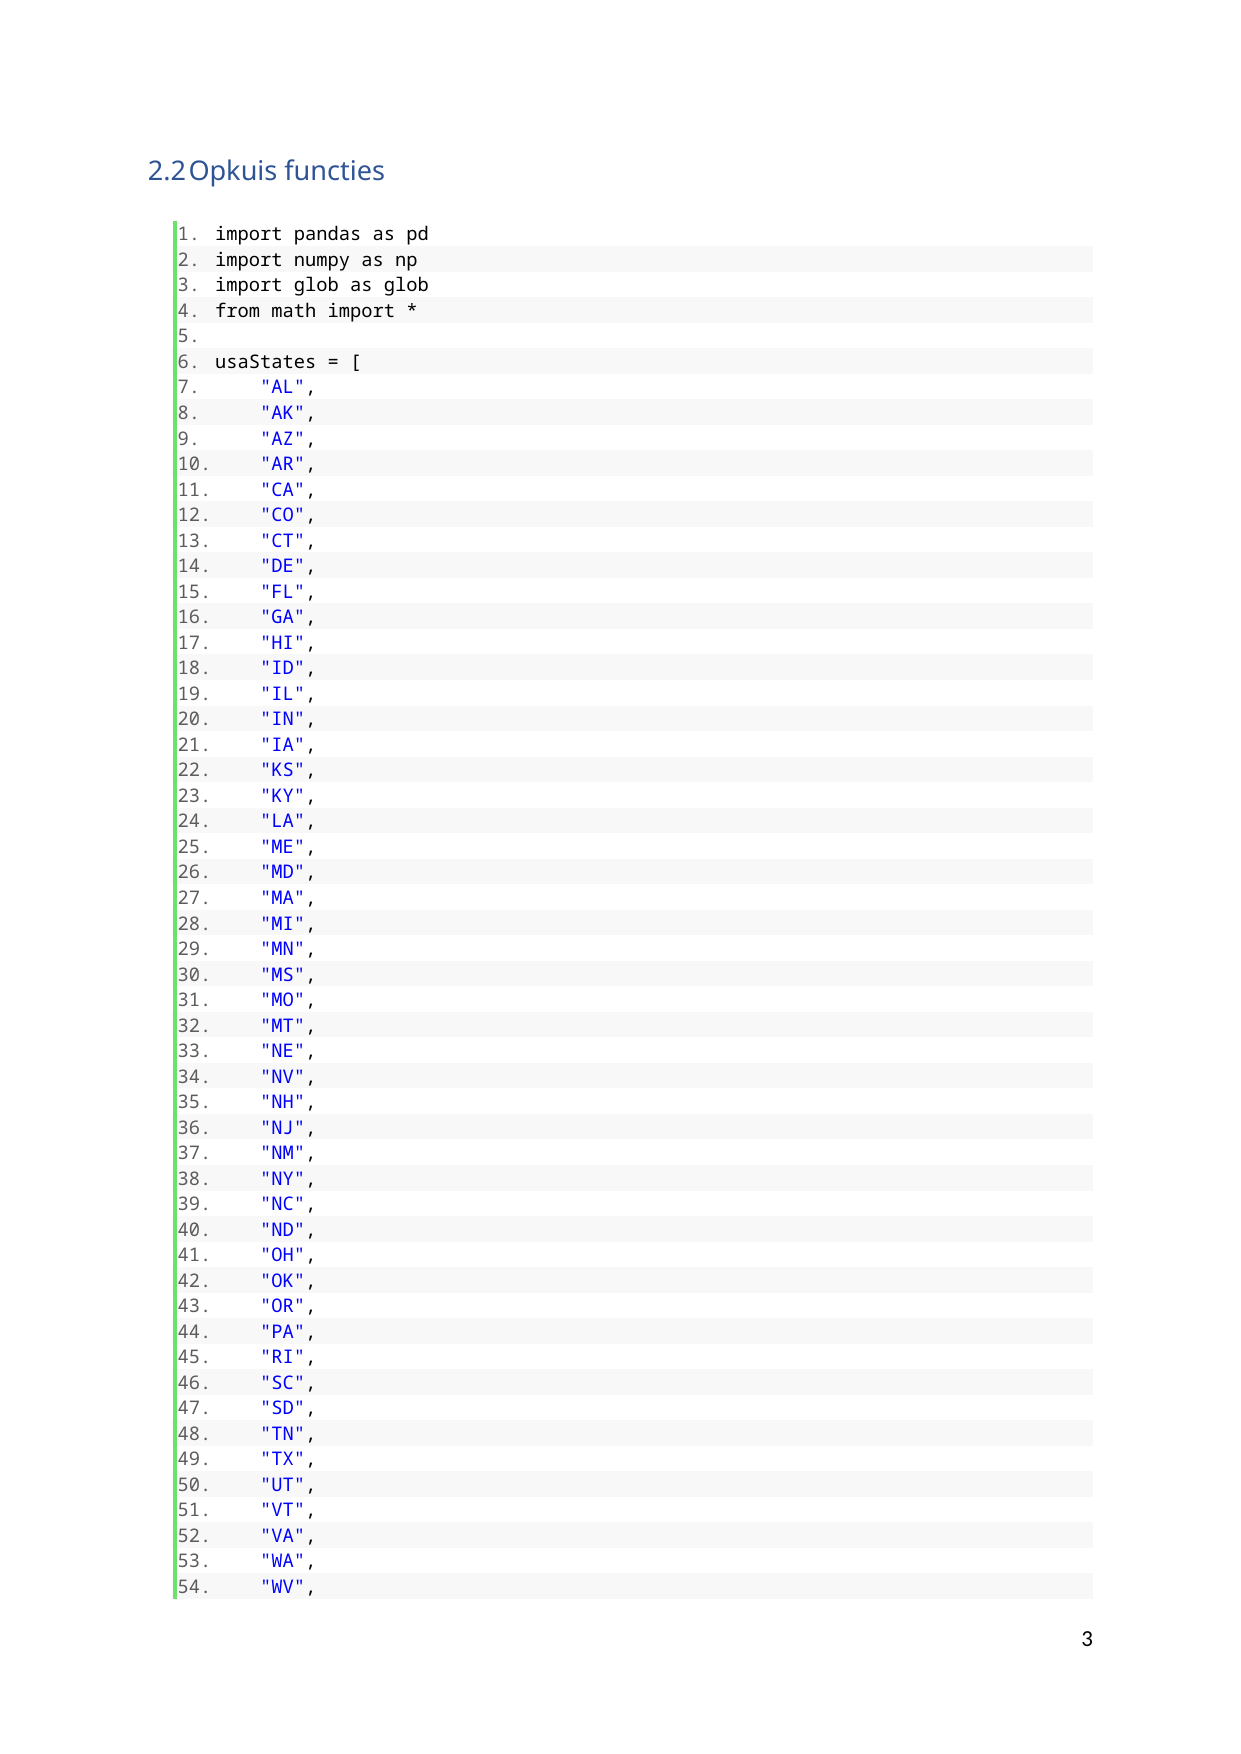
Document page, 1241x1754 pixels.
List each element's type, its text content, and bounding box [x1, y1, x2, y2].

list "UT", [177, 1471, 1093, 1497]
list "ND", [177, 1216, 1093, 1242]
list "OK", [177, 1267, 1093, 1293]
list "IA", [177, 731, 1093, 757]
list "MO", [177, 986, 1093, 1012]
list "KY", [177, 782, 1093, 808]
list "CT", [177, 527, 1093, 552]
list "DE", [177, 552, 1093, 578]
list "WA", [177, 1548, 1093, 1573]
list import glob as glob [177, 272, 1093, 297]
list import numpy as np [177, 246, 1093, 272]
list "NM", [177, 1139, 1093, 1165]
list "ID", [177, 654, 1093, 680]
list "FL", [177, 578, 1093, 603]
list "IN", [177, 706, 1093, 731]
list "PA", [177, 1318, 1093, 1344]
list "IL", [177, 680, 1093, 706]
list "LA", [177, 808, 1093, 833]
list "MS", [177, 961, 1093, 986]
list "NH", [177, 1088, 1093, 1114]
list "TN", [177, 1420, 1093, 1446]
list "VA", [177, 1522, 1093, 1548]
list "AR", [177, 450, 1093, 476]
list "AK", [177, 399, 1093, 425]
list "CA", [177, 476, 1093, 501]
list "ME", [177, 833, 1093, 859]
list "SD", [177, 1395, 1093, 1420]
list "NJ", [177, 1114, 1093, 1139]
list "MD", [177, 859, 1093, 884]
list "HI", [177, 629, 1093, 654]
list "SC", [177, 1369, 1093, 1395]
list "NV", [177, 1063, 1093, 1088]
list "OH", [177, 1242, 1093, 1267]
subtitle Opkuis functies [148, 152, 1093, 189]
list usaStates = [ [177, 348, 1093, 374]
list "TX", [177, 1446, 1093, 1471]
list "VT", [177, 1497, 1093, 1522]
list "AL", [177, 374, 1093, 399]
list from math import * [177, 297, 1093, 323]
list "MN", [177, 935, 1093, 961]
list "WV", [177, 1573, 1093, 1599]
list "RI", [177, 1344, 1093, 1369]
list "CO", [177, 501, 1093, 527]
list "MI", [177, 910, 1093, 935]
list "NC", [177, 1191, 1093, 1216]
list "KS", [177, 757, 1093, 782]
list "NE", [177, 1037, 1093, 1063]
list "OR", [177, 1293, 1093, 1318]
list "MT", [177, 1012, 1093, 1037]
list "AZ", [177, 425, 1093, 450]
list "NY", [177, 1165, 1093, 1191]
list "MA", [177, 884, 1093, 910]
list import pandas as pd [177, 221, 1093, 246]
list "GA", [177, 603, 1093, 629]
